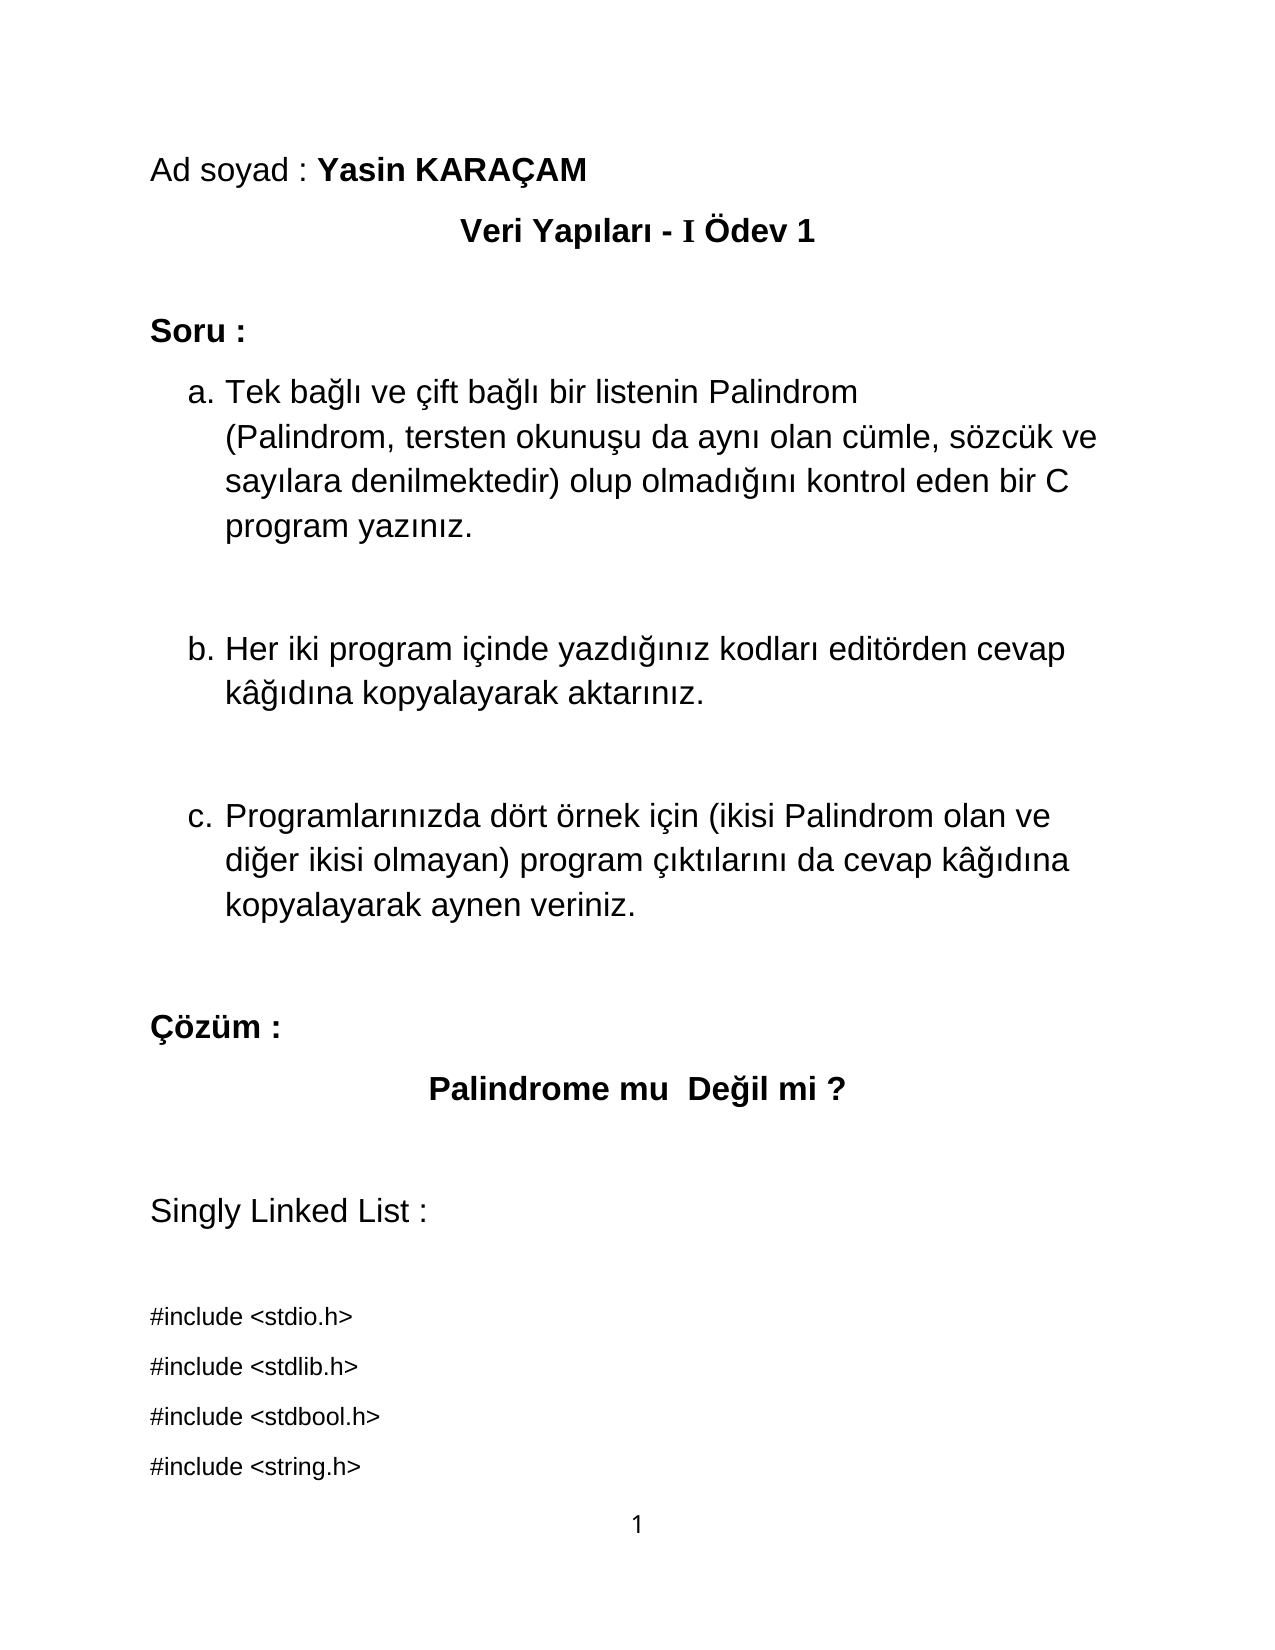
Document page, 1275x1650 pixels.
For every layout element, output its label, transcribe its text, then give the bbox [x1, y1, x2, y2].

text Veri Yapıları - I Ödev 1 [150, 211, 1125, 250]
text Palindrome mu Değil mi ? [150, 1068, 1125, 1107]
text #include <stdio.h> [150, 1302, 1125, 1331]
text #include <stdbool.h> [150, 1402, 1125, 1431]
text Singly Linked List : [150, 1191, 1125, 1229]
list Tek bağlı ve çift bağlı bir listenin Palindrom (Palindrom, tersten okunuşu da aynı olan cümle, sözcük ve sayılara denilmektedir) olup olmadığını kontrol eden bir C program yazınız. [187, 372, 1125, 544]
text #include <stdlib.h> [150, 1352, 1125, 1381]
text #include <string.h> [150, 1452, 1125, 1481]
list Her iki program içinde yazdığınız kodları editörden cevap kâğıdına kopyalayarak aktarınız. [187, 628, 1125, 712]
text Ad soyad : Yasin KARAÇAM [150, 150, 1125, 188]
text Çözüm : [150, 1007, 1125, 1046]
list Programlarınızda dört örnek için (ikisi Palindrom olan ve diğer ikisi olmayan) program çıktılarını da cevap kâğıdına kopyalayarak aynen veriniz. [187, 796, 1125, 923]
text Soru : [150, 311, 1125, 349]
